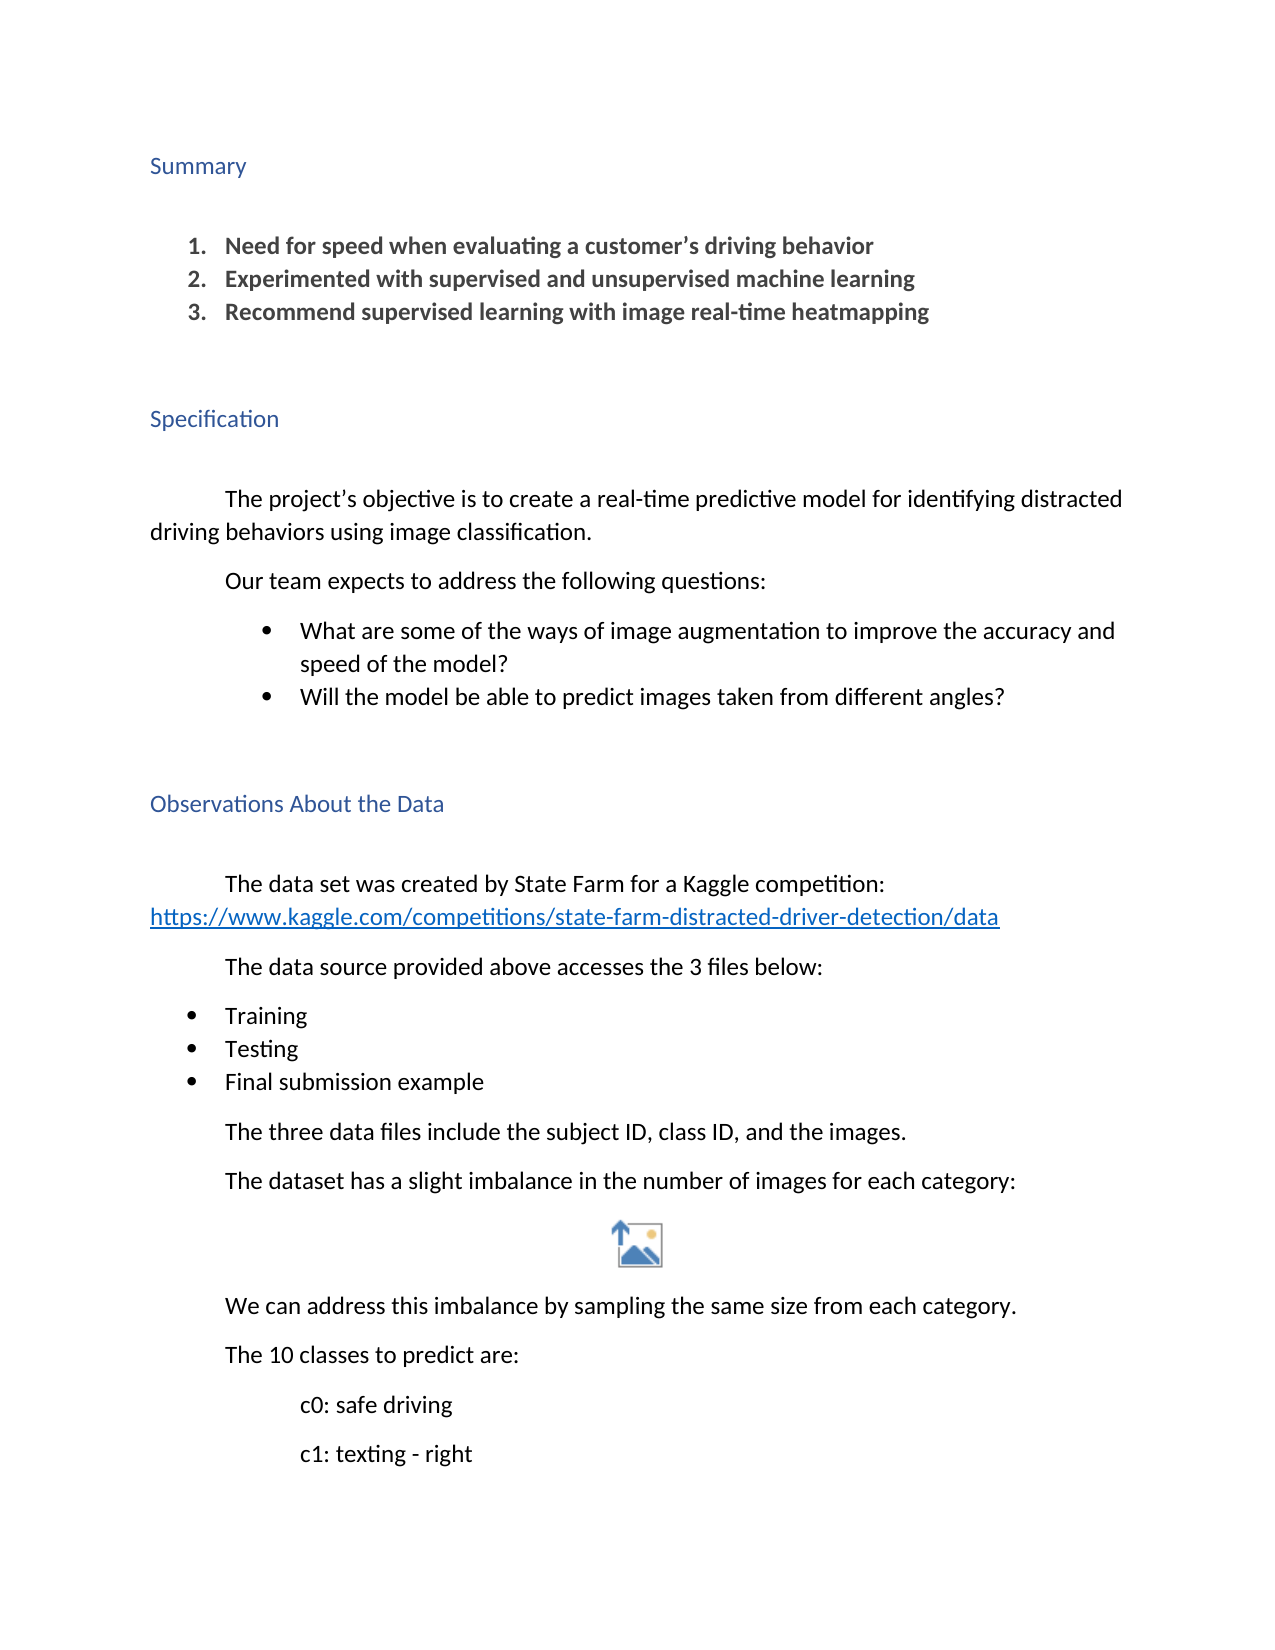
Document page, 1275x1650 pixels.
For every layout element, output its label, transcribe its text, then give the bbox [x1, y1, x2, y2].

subtitle Summary [150, 150, 1125, 181]
text The data source provided above accesses the 3 files below: [150, 951, 1125, 981]
text The 10 classes to predict are: [150, 1339, 1125, 1370]
list Need for speed when evaluating a customer’s driving behavior [187, 230, 1125, 260]
list Recommend supervised learning with image real-time heatmapping [187, 296, 1125, 326]
text The project’s objective is to create a real-time predictive model for identifying distracted driving behaviors using image classification. [150, 483, 1125, 546]
subtitle Specification [150, 403, 1125, 434]
text The data set was created by State Farm for a Kaggle competition: https://www.kaggle.com/competitions/state-farm-distracted-driver-detection/data [150, 868, 1125, 932]
text The dataset has a slight imbalance in the number of images for each category: [150, 1165, 1125, 1196]
subtitle Observations About the Data [150, 788, 1125, 819]
text We can address this imbalance by sampling the same size from each category. [150, 1290, 1125, 1320]
list Training [187, 1000, 1125, 1031]
text c0: safe driving [225, 1389, 1125, 1419]
list What are some of the ways of image augmentation to improve the accuracy and speed of the model? [262, 615, 1125, 678]
list Experimented with supervised and unsupervised machine learning [187, 263, 1125, 293]
text The three data files include the subject ID, class ID, and the images. [150, 1116, 1125, 1146]
picture [609, 1214, 666, 1271]
list Will the model be able to predict images taken from different angles? [262, 681, 1125, 711]
list Testing [187, 1033, 1125, 1064]
list Final submission example [187, 1066, 1125, 1097]
text Our team expects to address the following questions: [150, 565, 1125, 596]
text c1: texting - right [225, 1439, 1125, 1469]
